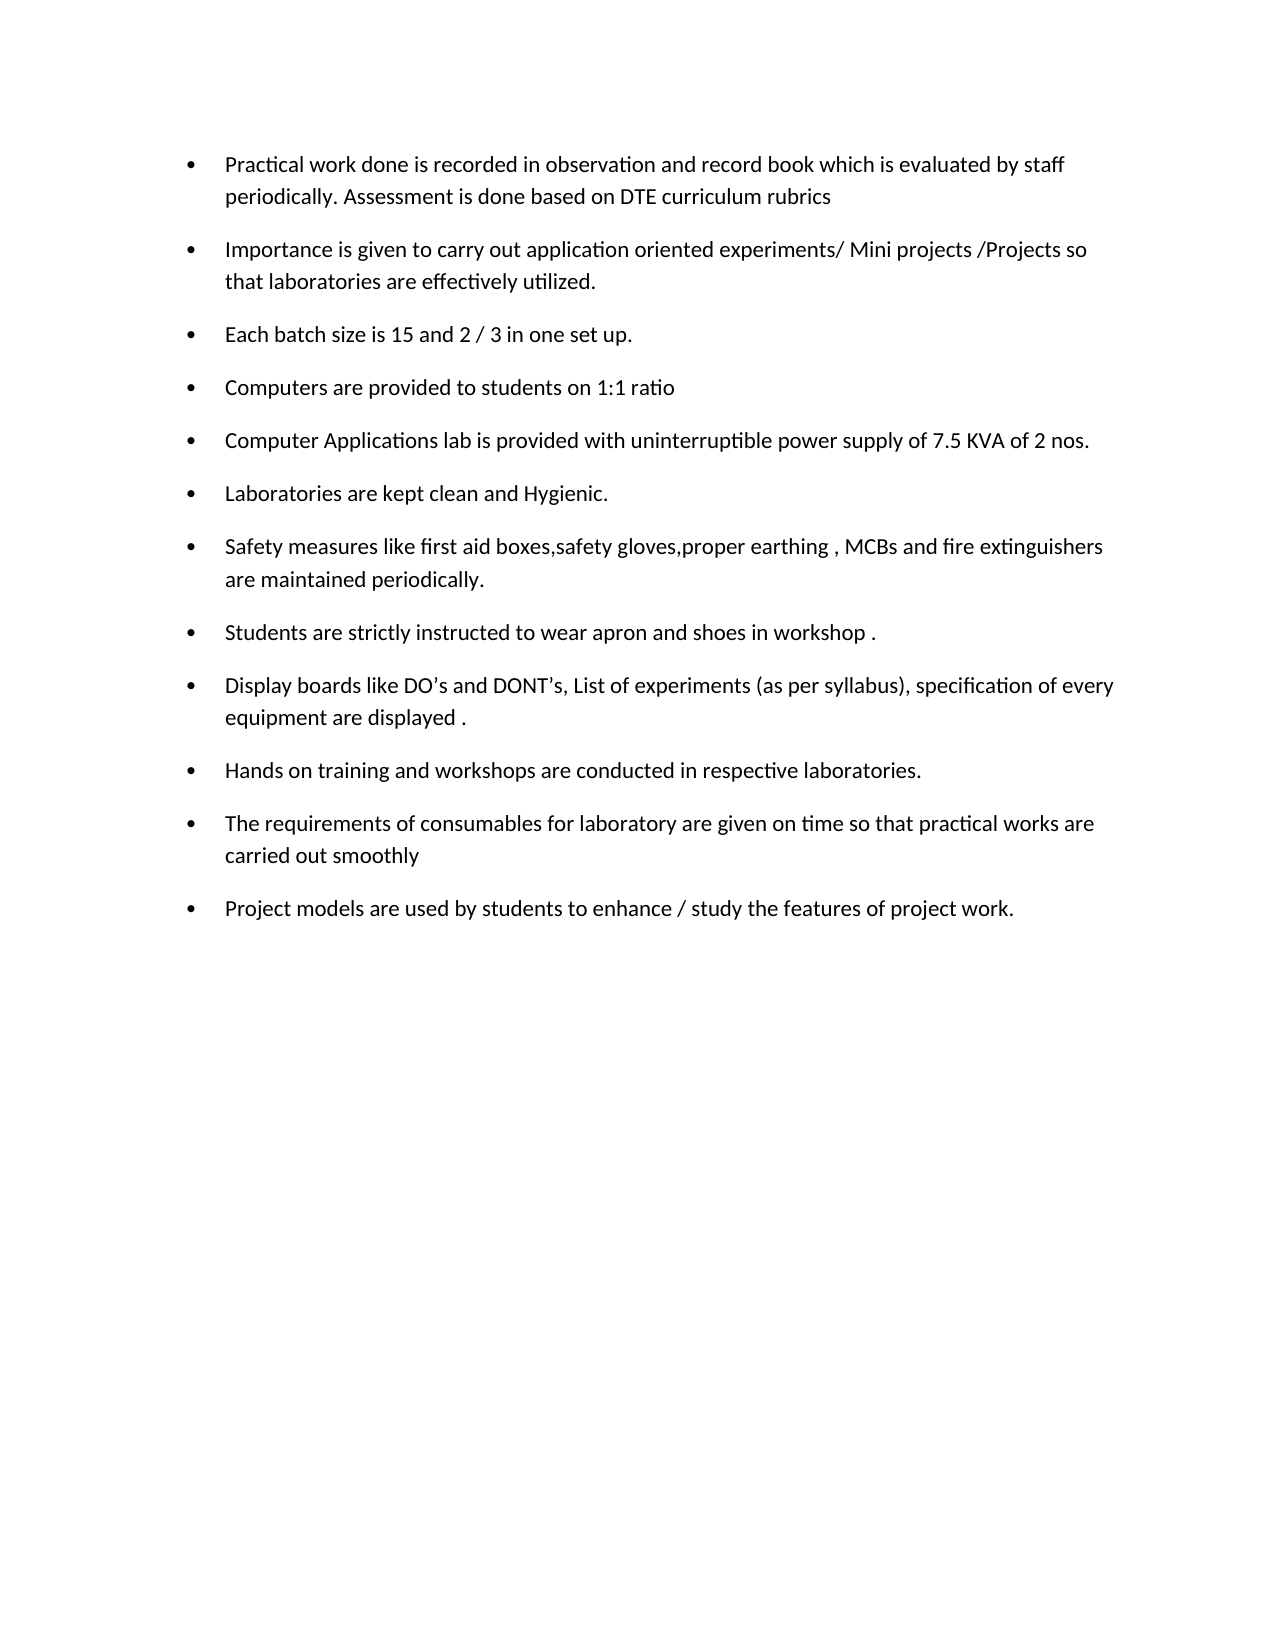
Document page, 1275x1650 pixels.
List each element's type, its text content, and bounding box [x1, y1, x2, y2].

list Project models are used by students to enhance / study the features of project work. [187, 894, 1125, 922]
list Safety measures like first aid boxes,safety gloves,proper earthing , MCBs and fire extinguishers are maintained periodically. [187, 532, 1125, 593]
list Computer Applications lab is provided with uninterruptible power supply of 7.5 KVA of 2 nos. [187, 426, 1125, 454]
list The requirements of consumables for laboratory are given on time so that practical works are carried out smoothly [187, 809, 1125, 869]
list Laboratories are kept clean and Hygienic. [187, 479, 1125, 507]
list Display boards like DO’s and DONT’s, List of experiments (as per syllabus), specification of every equipment are displayed . [187, 671, 1125, 731]
list Computers are provided to students on 1:1 ratio [187, 373, 1125, 401]
list Importance is given to carry out application oriented experiments/ Mini projects /Projects so that laboratories are effectively utilized. [187, 235, 1125, 295]
list Practical work done is recorded in observation and record book which is evaluated by staff periodically. Assessment is done based on DTE curriculum rubrics [187, 150, 1125, 210]
list Hands on training and workshops are conducted in respective laboratories. [187, 756, 1125, 784]
list Each batch size is 15 and 2 / 3 in one set up. [187, 320, 1125, 348]
list Students are strictly instructed to wear apron and shoes in workshop . [187, 618, 1125, 646]
